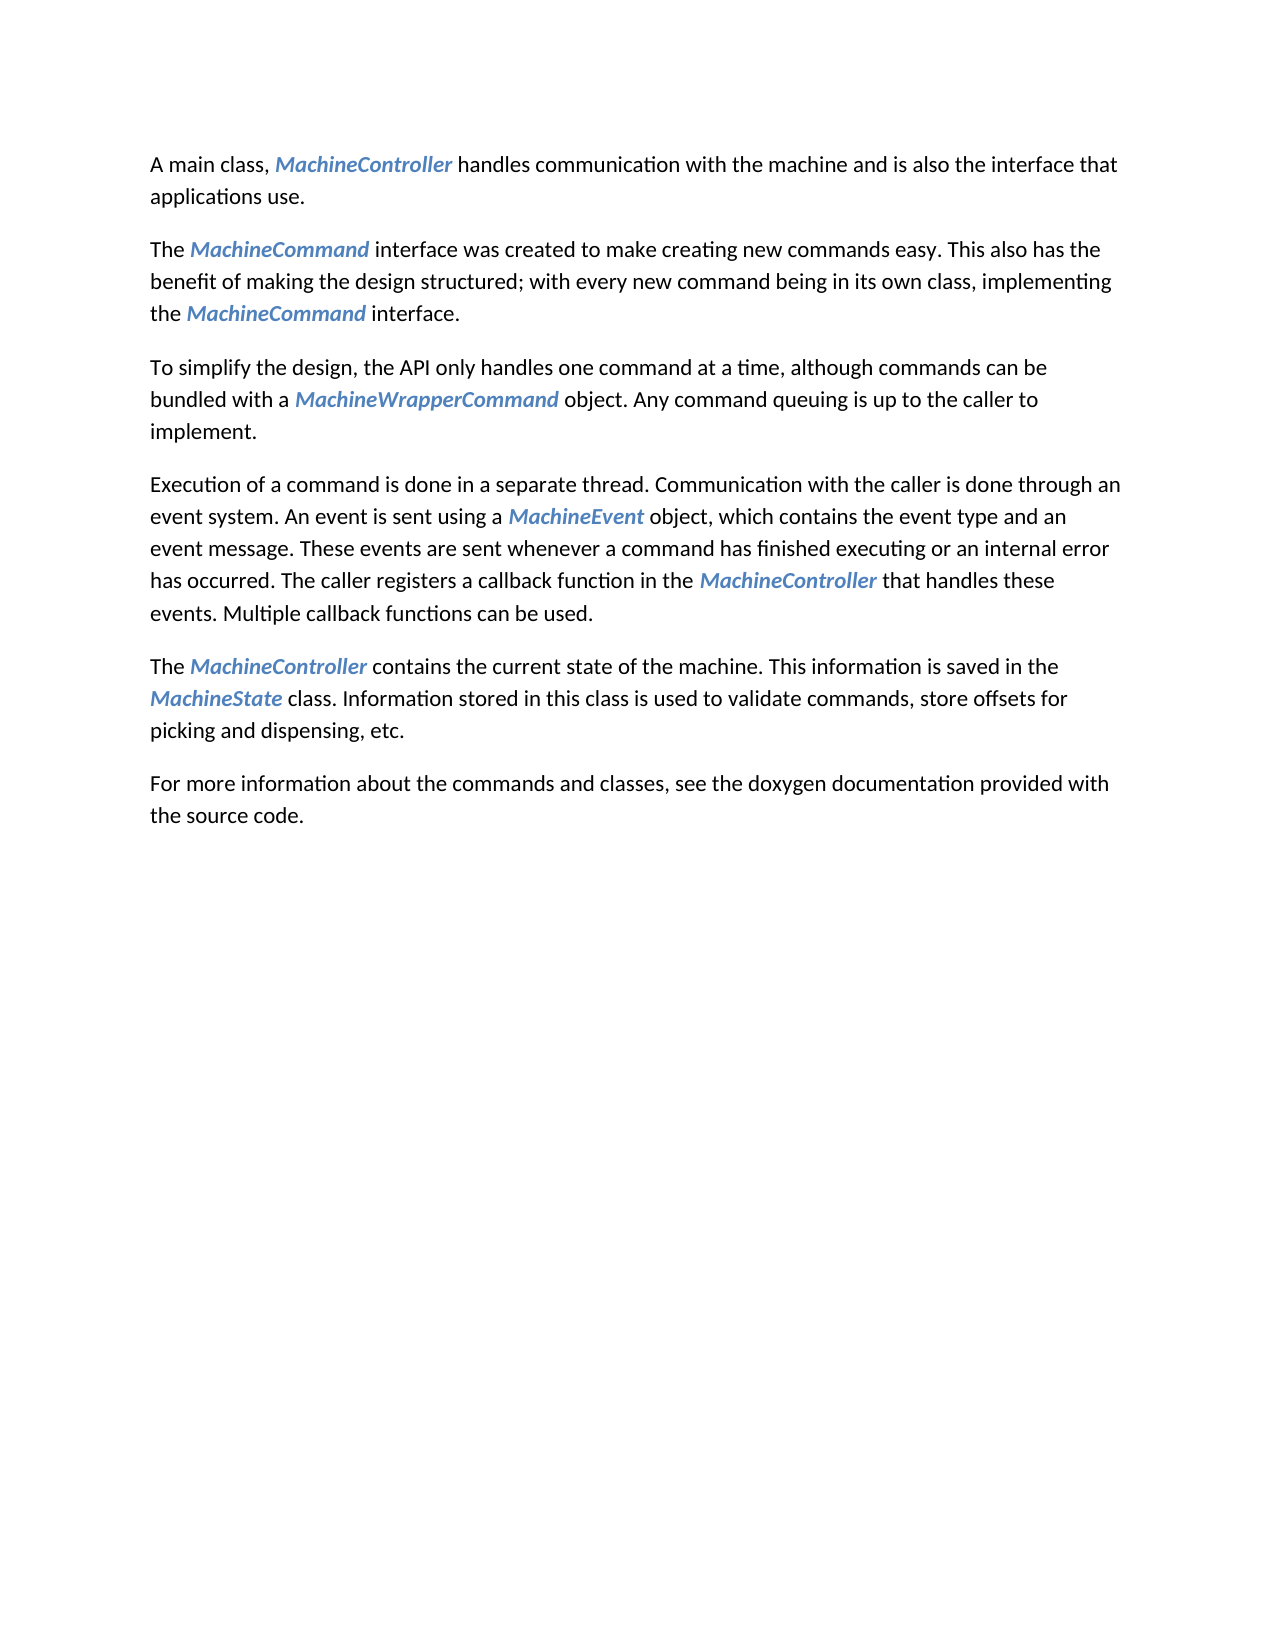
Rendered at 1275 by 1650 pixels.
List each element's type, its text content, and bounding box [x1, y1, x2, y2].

text The MachineCommand interface was created to make creating new commands easy. This also has the benefit of making the design structured; with every new command being in its own class, implementing the MachineCommand interface. [150, 235, 1125, 328]
text A main class, MachineController handles communication with the machine and is also the interface that applications use. [150, 150, 1125, 210]
text To simplify the design, the API only handles one command at a time, although commands can be bundled with a MachineWrapperCommand object. Any command queuing is up to the caller to implement. [150, 353, 1125, 445]
text Execution of a command is done in a separate thread. Communication with the caller is done through an event system. An event is sent using a MachineEvent object, which contains the event type and an event message. These events are sent whenever a command has finished executing or an internal error has occurred. The caller registers a callback function in the MachineController that handles these events. Multiple callback functions can be used. [150, 470, 1125, 627]
text For more information about the commands and classes, see the doxygen documentation provided with the source code. [150, 769, 1125, 829]
text The MachineController contains the current state of the machine. This information is saved in the MachineState class. Information stored in this class is used to validate commands, store offsets for picking and dispensing, etc. [150, 652, 1125, 744]
